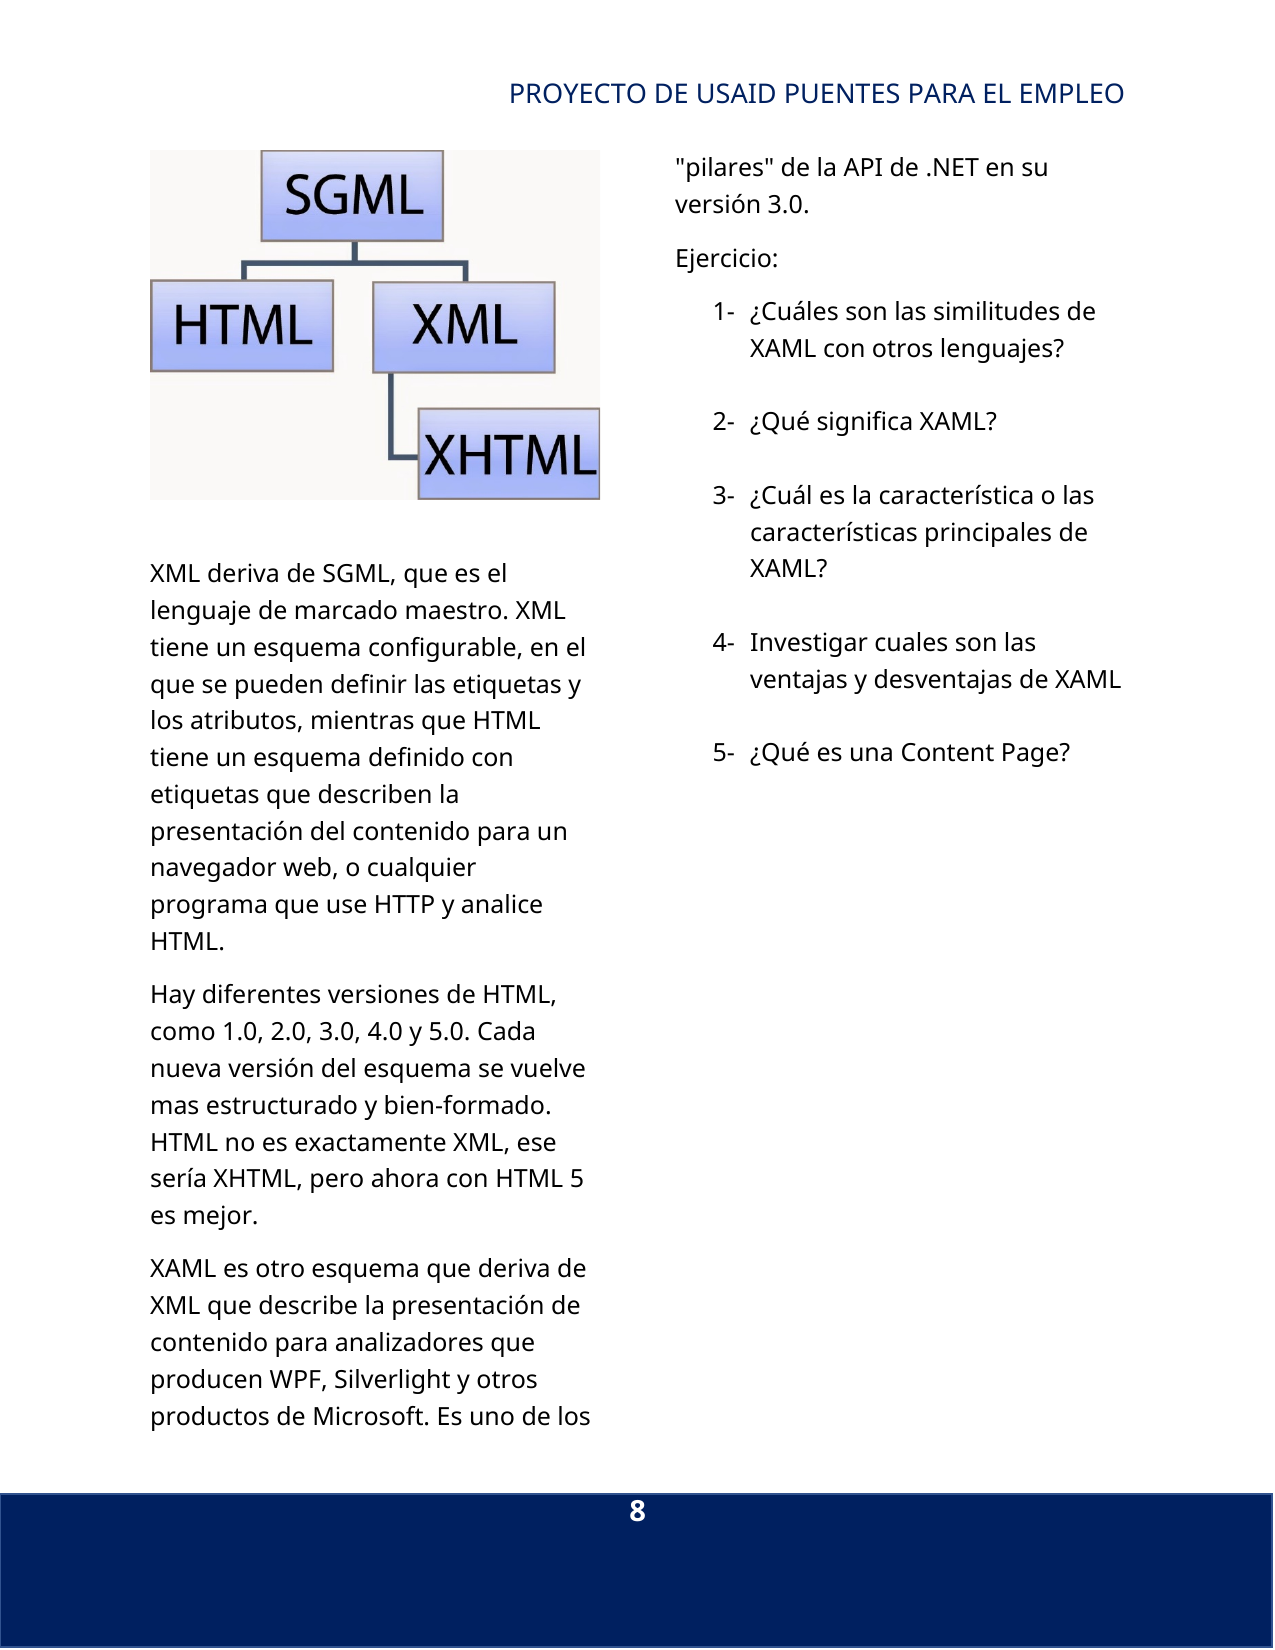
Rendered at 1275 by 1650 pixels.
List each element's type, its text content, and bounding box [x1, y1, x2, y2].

list ¿Qué significa XAML? [712, 404, 1125, 475]
list ¿Qué es una Content Page? [712, 735, 1125, 769]
list Investigar cuales son las ventajas y desventajas de XAML [712, 624, 1125, 695]
text XML deriva de SGML, que es el lenguaje de marcado maestro. XML tiene un esquema configurable, en el que se pueden definir las etiquetas y los atributos, mientras que HTML tiene un esquema definido con etiquetas que describen la presentación del contenido para un navegador web, o cualquier programa que use HTTP y analice HTML. [150, 556, 600, 958]
text Hay diferentes versiones de HTML, como 1.0, 2.0, 3.0, 4.0 y 5.0. Cada nueva versión del esquema se vuelve mas estructurado y bien-formado. HTML no es exactamente XML, ese sería XHTML, pero ahora con HTML 5 es mejor. [150, 977, 600, 1232]
text Ejercicio: [675, 240, 1125, 274]
list ¿Cuáles son las similitudes de XAML con otros lenguajes? [712, 294, 1125, 401]
list ¿Cuál es la característica o las características principales de XAML? [712, 477, 1125, 622]
text XAML es otro esquema que deriva de XML que describe la presentación de contenido para analizadores que producen WPF, Silverlight y otros productos de Microsoft. Es uno de los "pilares" de la API de .NET en su versión 3.0. [675, 150, 1125, 221]
text XAML es otro esquema que deriva de XML que describe la presentación de contenido para analizadores que producen WPF, Silverlight y otros productos de Microsoft. Es uno de los "pilares" de la API de .NET en su versión 3.0. [150, 1251, 600, 1432]
picture [150, 150, 600, 500]
